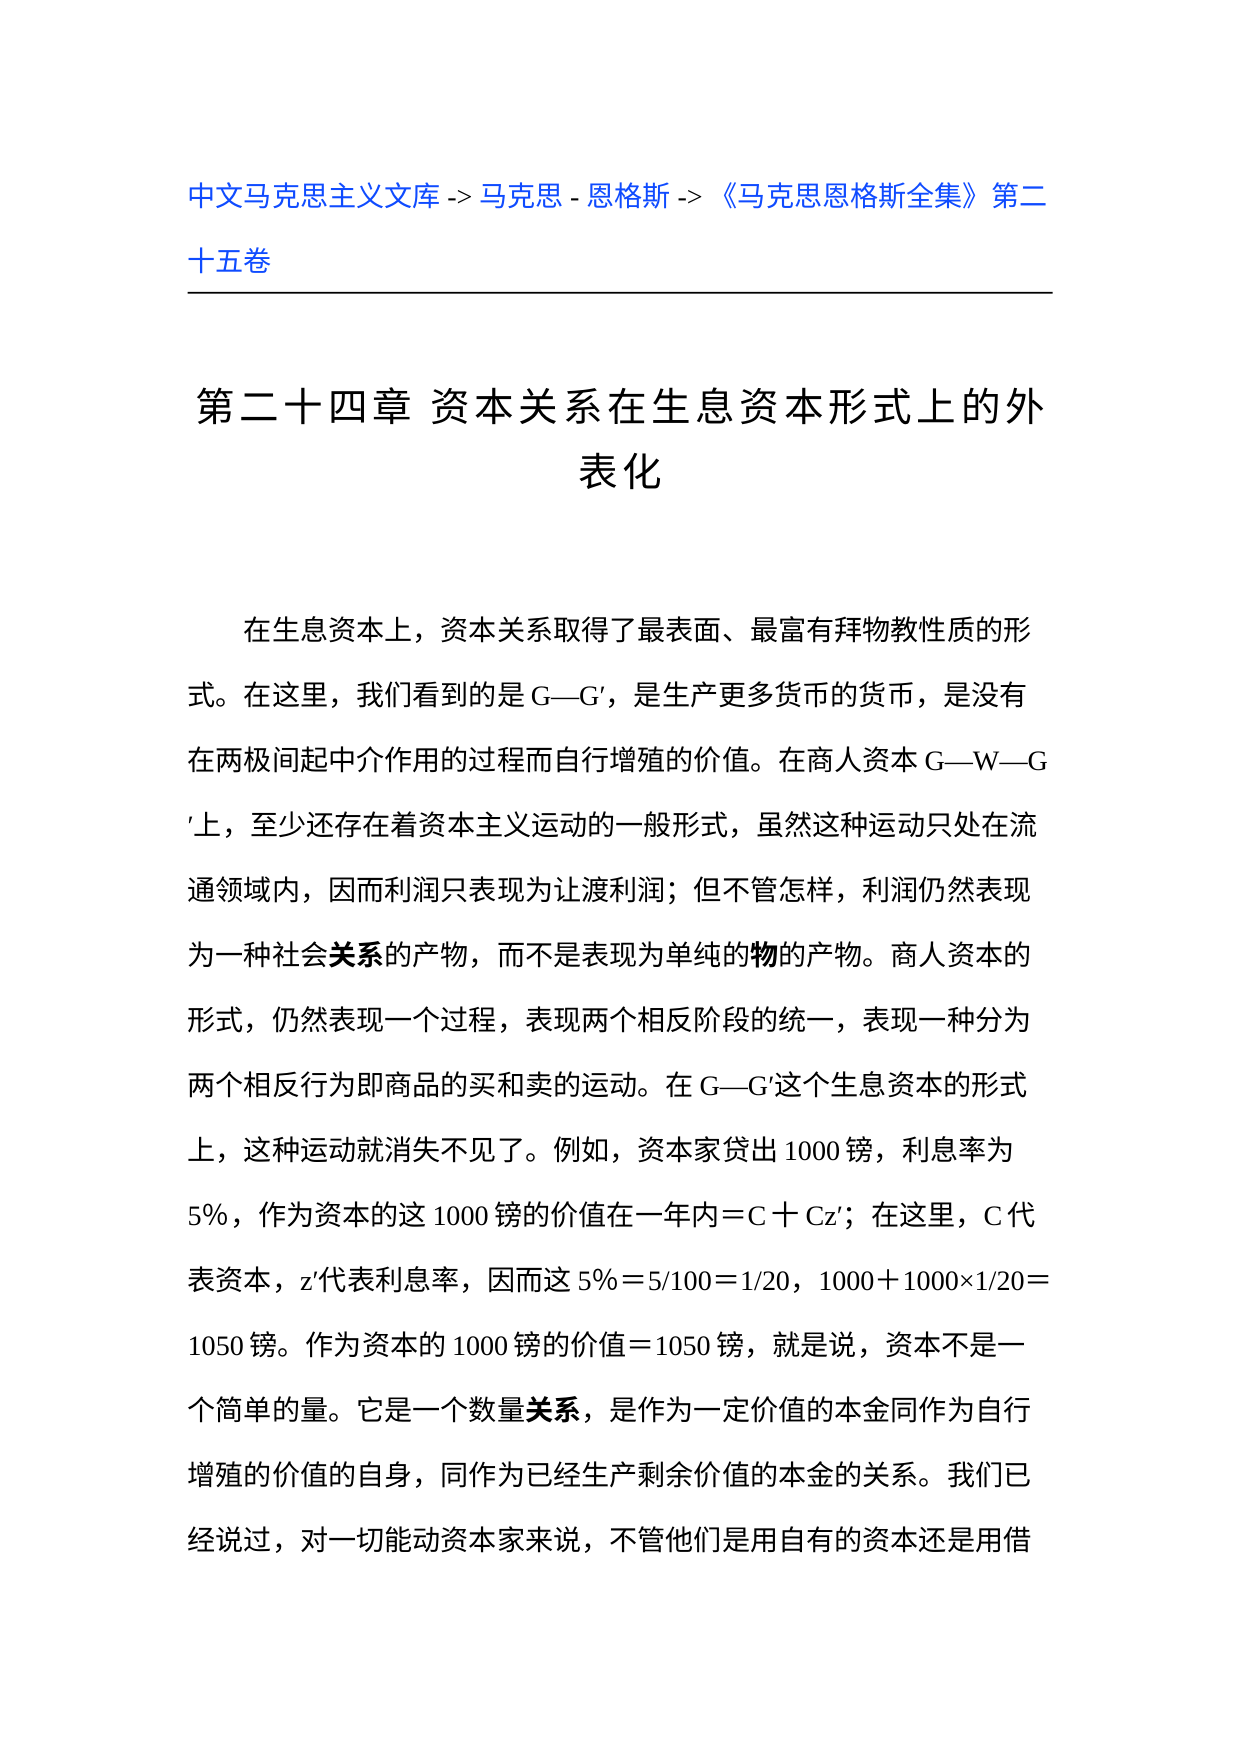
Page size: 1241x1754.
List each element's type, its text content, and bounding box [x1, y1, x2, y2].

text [187, 531, 1053, 1571]
text 中文马克思主义文库 -> 马克思 - 恩格斯 -> 《马克思恩格斯全集》第二十五卷 [187, 162, 1053, 291]
text 第二十四章 资本关系在生息资本形式上的外表化 [187, 371, 1053, 501]
